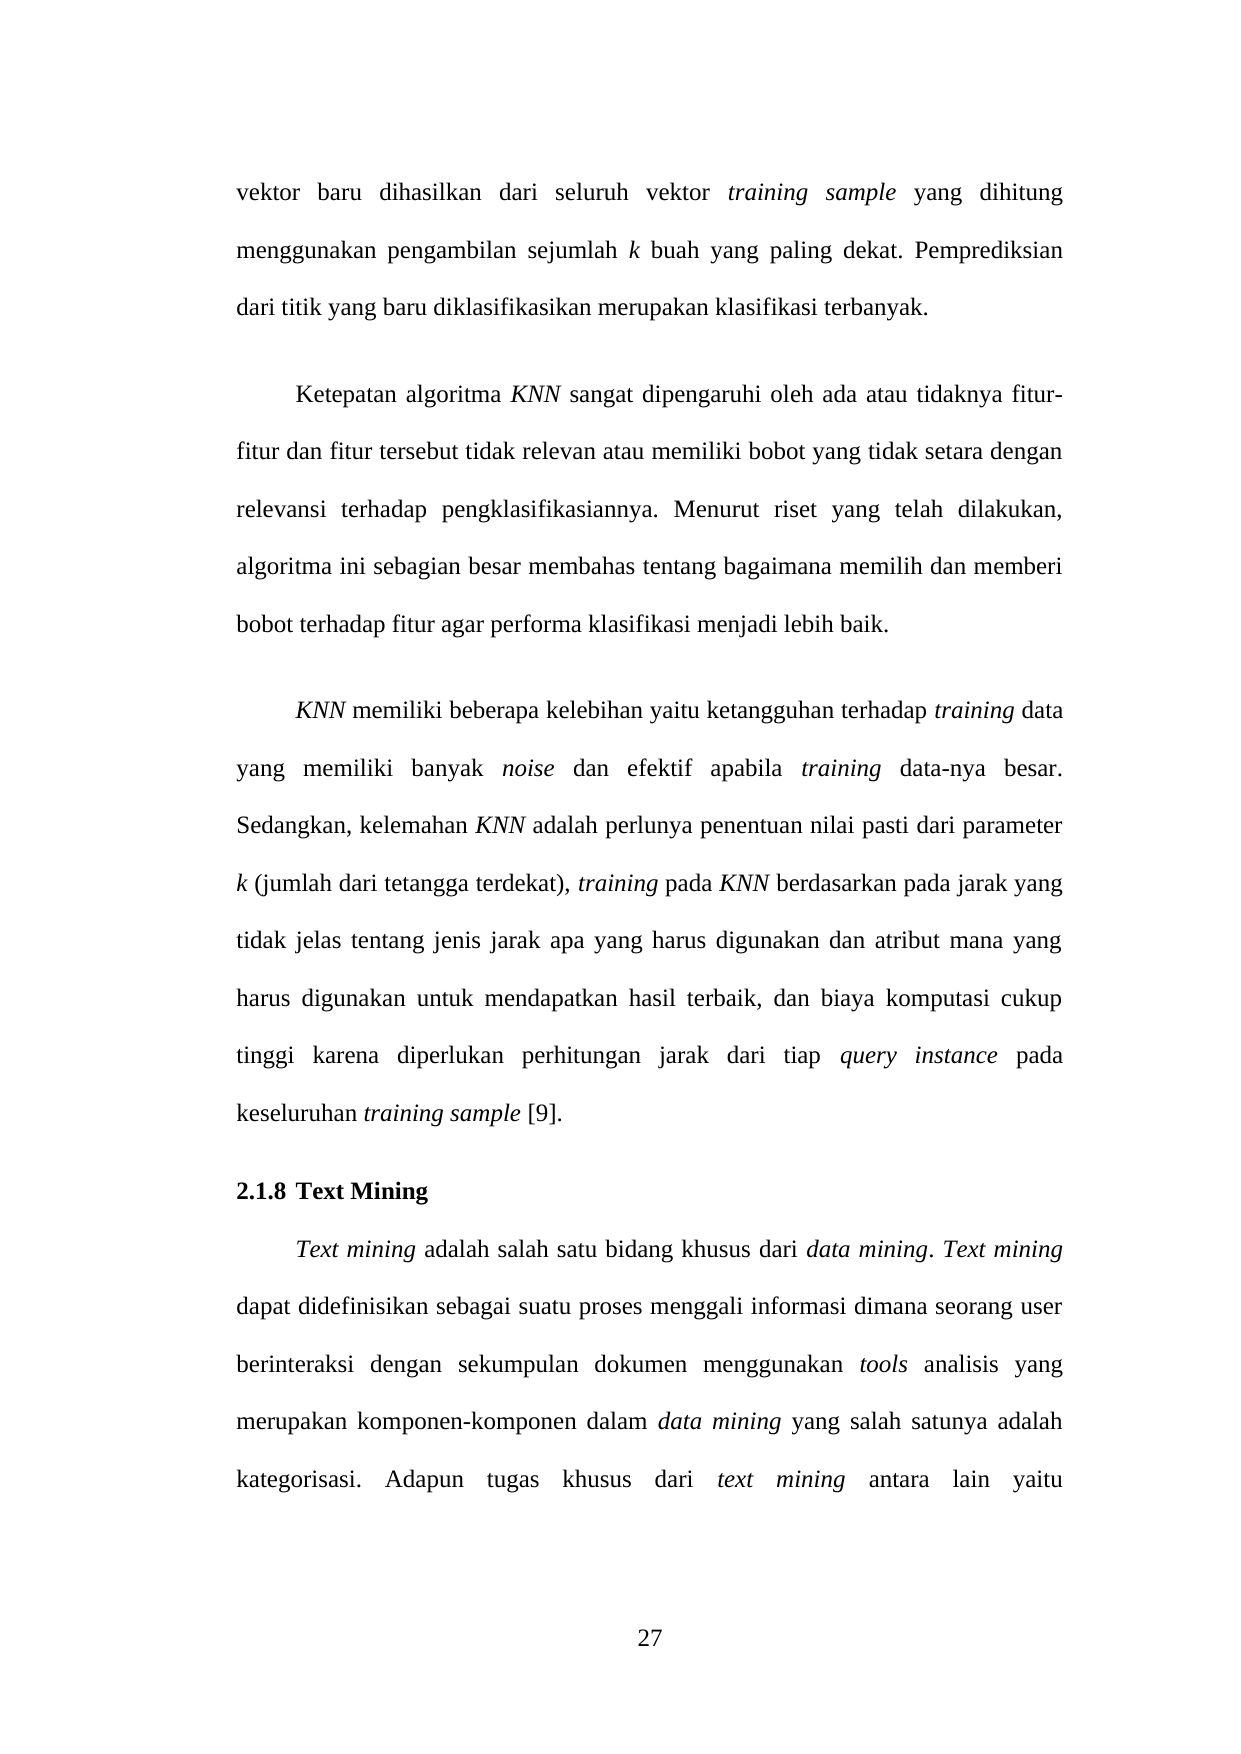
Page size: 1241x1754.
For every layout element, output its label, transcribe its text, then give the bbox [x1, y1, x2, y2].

text Ketepatan algoritma KNN sangat dipengaruhi oleh ada atau tidaknya fitur-fitur dan fitur tersebut tidak relevan atau memiliki bobot yang tidak setara dengan relevansi terhadap pengklasifikasiannya. Menurut riset yang telah dilakukan, algoritma ini sebagian besar membahas tentang bagaimana memilih dan memberi bobot terhadap fitur agar performa klasifikasi menjadi lebih baik. [236, 379, 1063, 638]
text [236, 1234, 1063, 1493]
subtitle Text Mining [236, 1176, 1063, 1205]
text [236, 177, 1063, 321]
text KNN memiliki beberapa kelebihan yaitu ketangguhan terhadap training data yang memiliki banyak noise dan efektif apabila training data-nya besar. Sedangkan, kelemahan KNN adalah perlunya penentuan nilai pasti dari parameter k (jumlah dari tetangga terdekat), training pada KNN berdasarkan pada jarak yang tidak jelas tentang jenis jarak apa yang harus digunakan dan atribut mana yang harus digunakan untuk mendapatkan hasil terbaik, dan biaya komputasi cukup tinggi karena diperlukan perhitungan jarak dari tiap query instance pada keseluruhan training sample. [236, 696, 1063, 1127]
